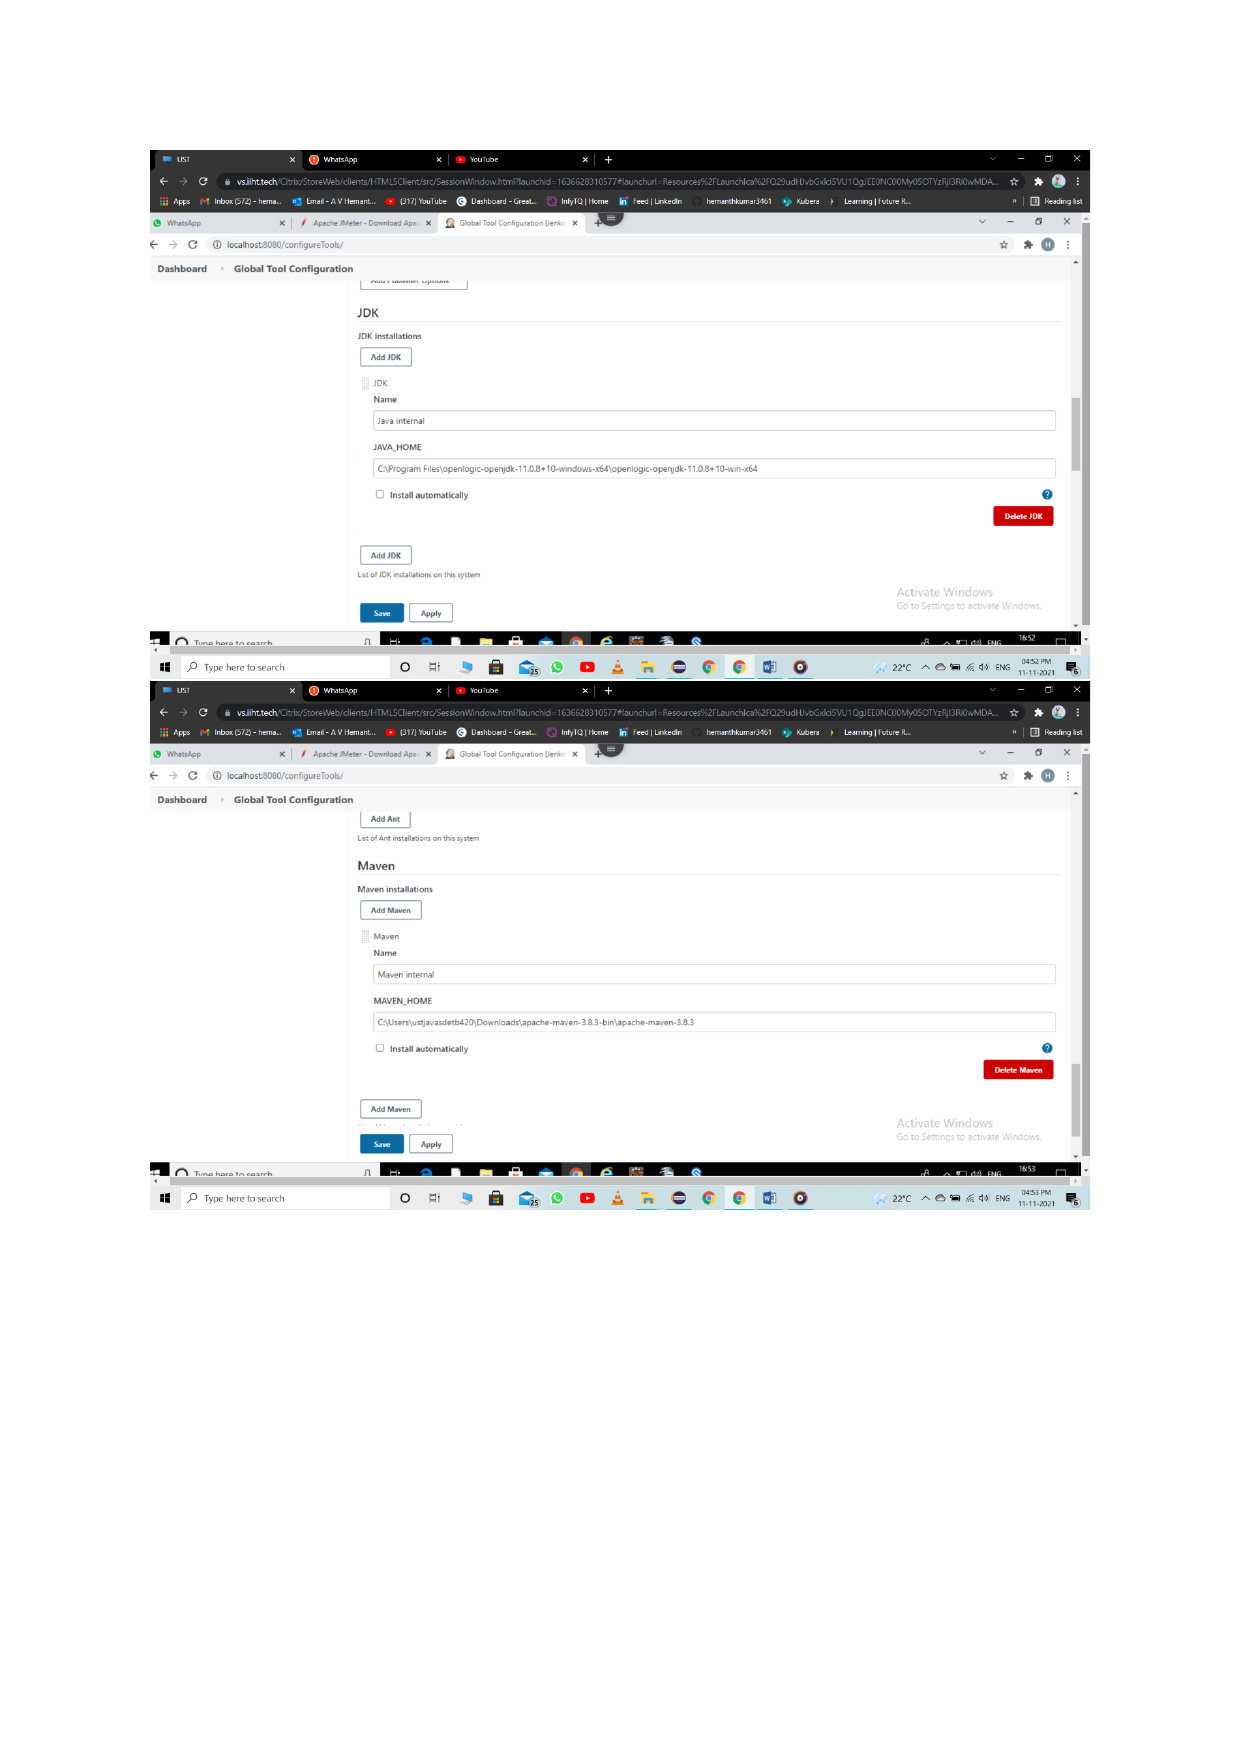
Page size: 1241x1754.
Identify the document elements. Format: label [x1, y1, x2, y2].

picture [150, 681, 1091, 1210]
picture [150, 150, 1091, 679]
